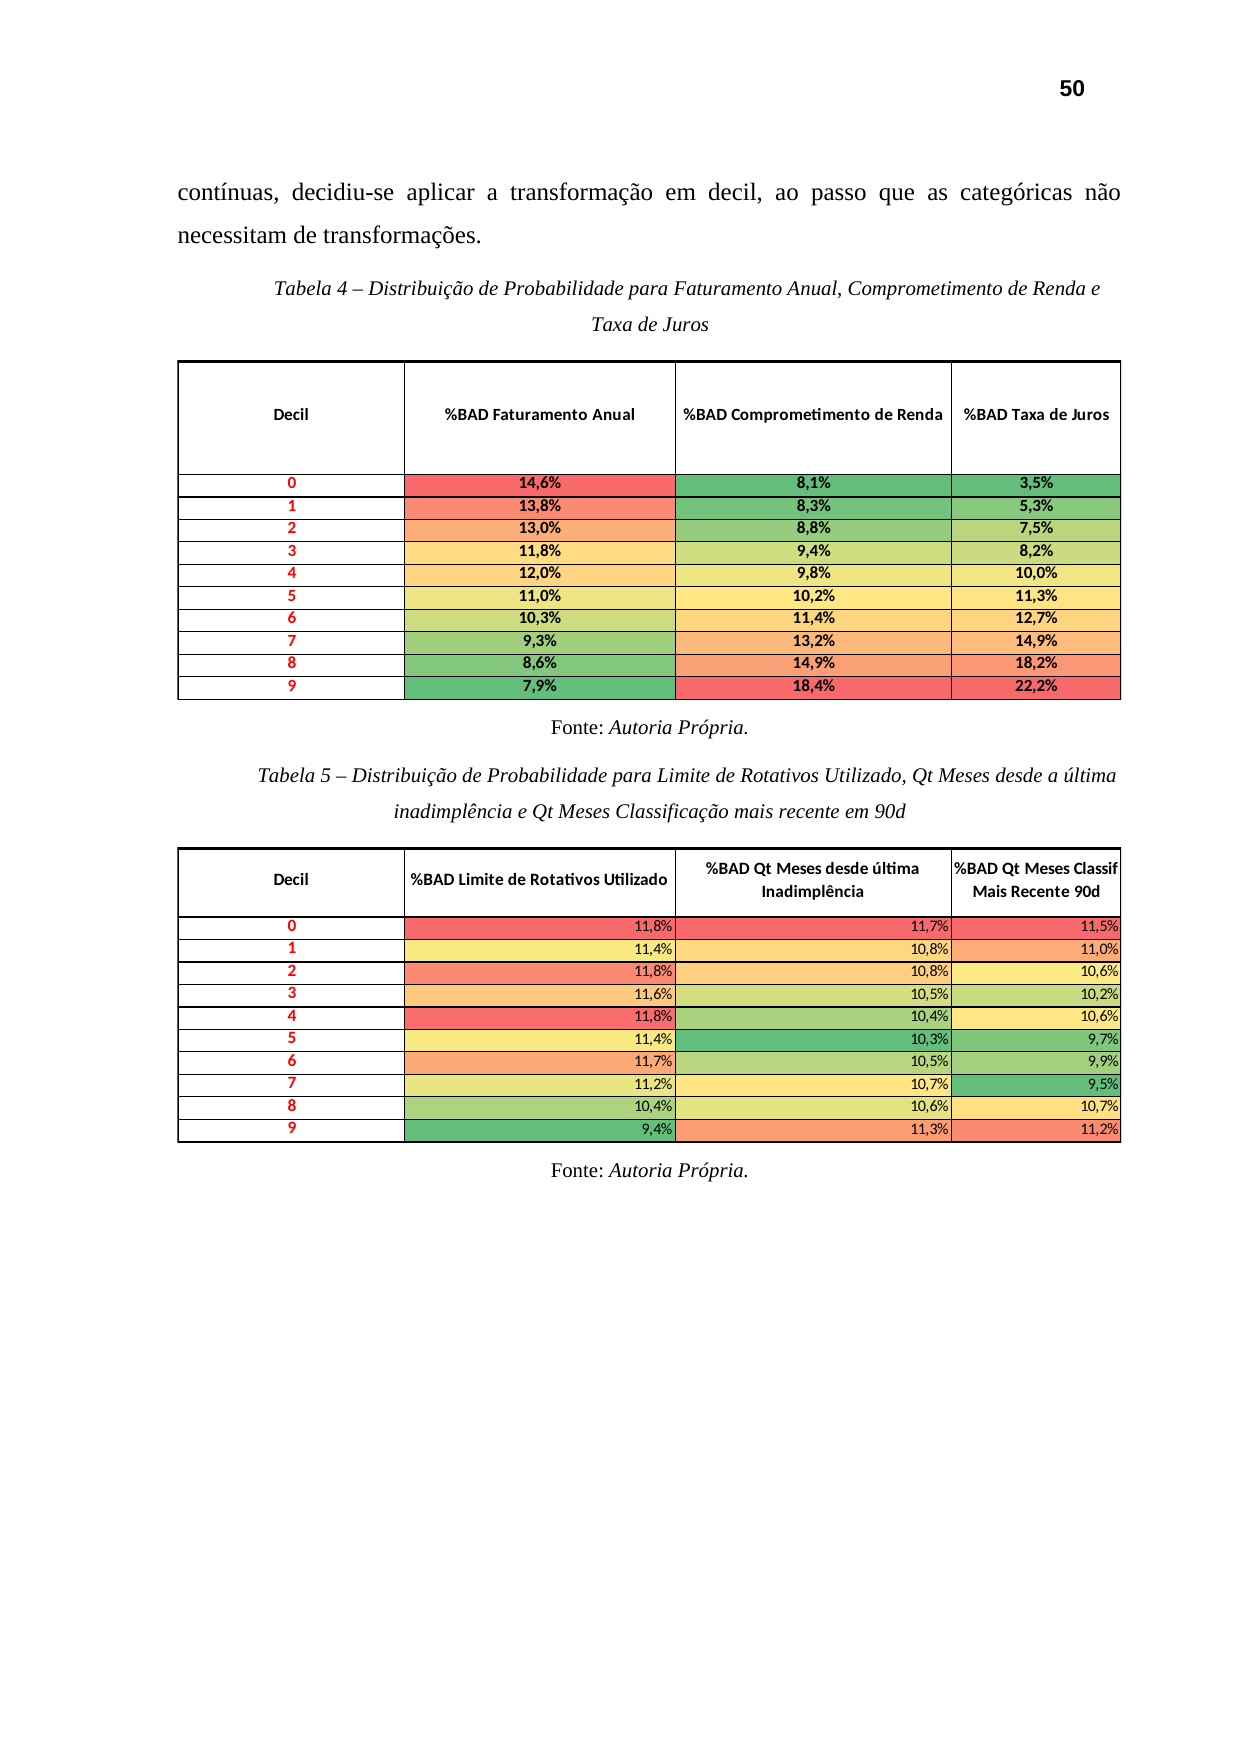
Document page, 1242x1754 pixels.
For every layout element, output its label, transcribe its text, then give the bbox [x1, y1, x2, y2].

text Tabela 4 – Distribuição de Probabilidade para Faturamento Anual, Comprometimento de Renda e Taxa de Juros [177, 276, 1122, 336]
text Fonte: Autoria Própria. [177, 1157, 1122, 1182]
text Tabela 5 – Distribuição de Probabilidade para Limite de Rotativos Utilizado, Qt Meses desde a última inadimplência e Qt Meses Classificação mais recente em 90d [177, 763, 1122, 823]
text Fonte: Autoria Própria. [177, 715, 1122, 739]
